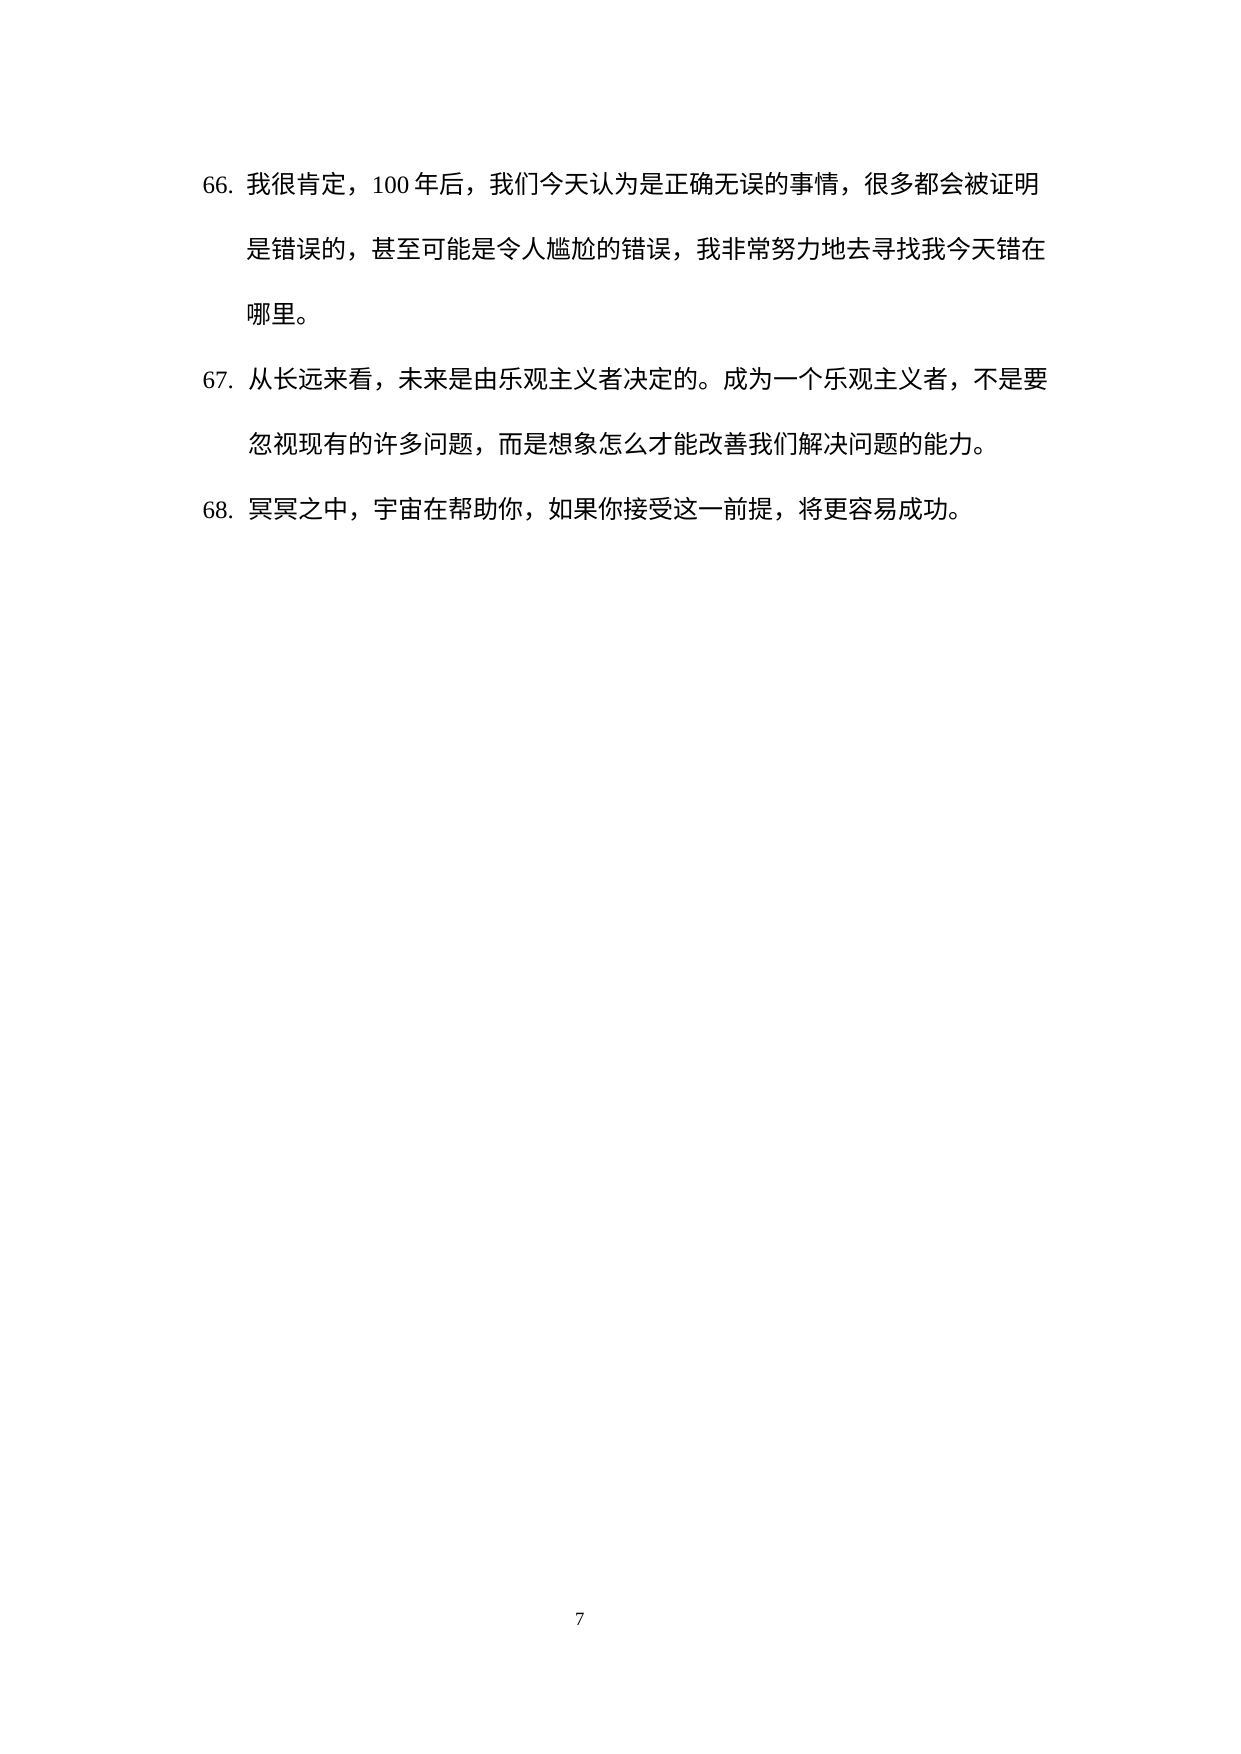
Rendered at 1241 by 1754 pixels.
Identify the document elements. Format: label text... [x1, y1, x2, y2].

list 冥冥之中，宇宙在帮助你，如果你接受这一前提，将更容易成功。 [202, 475, 1053, 540]
list 我很肯定，100年后，我们今天认为是正确无误的事情，很多都会被证明是错误的，甚至可能是令人尴尬的错误，我非常努力地去寻找我今天错在哪里。 [202, 150, 1053, 345]
list 从长远来看，未来是由乐观主义者决定的。成为一个乐观主义者，不是要忽视现有的许多问题，而是想象怎么才能改善我们解决问题的能力。 [202, 345, 1053, 475]
